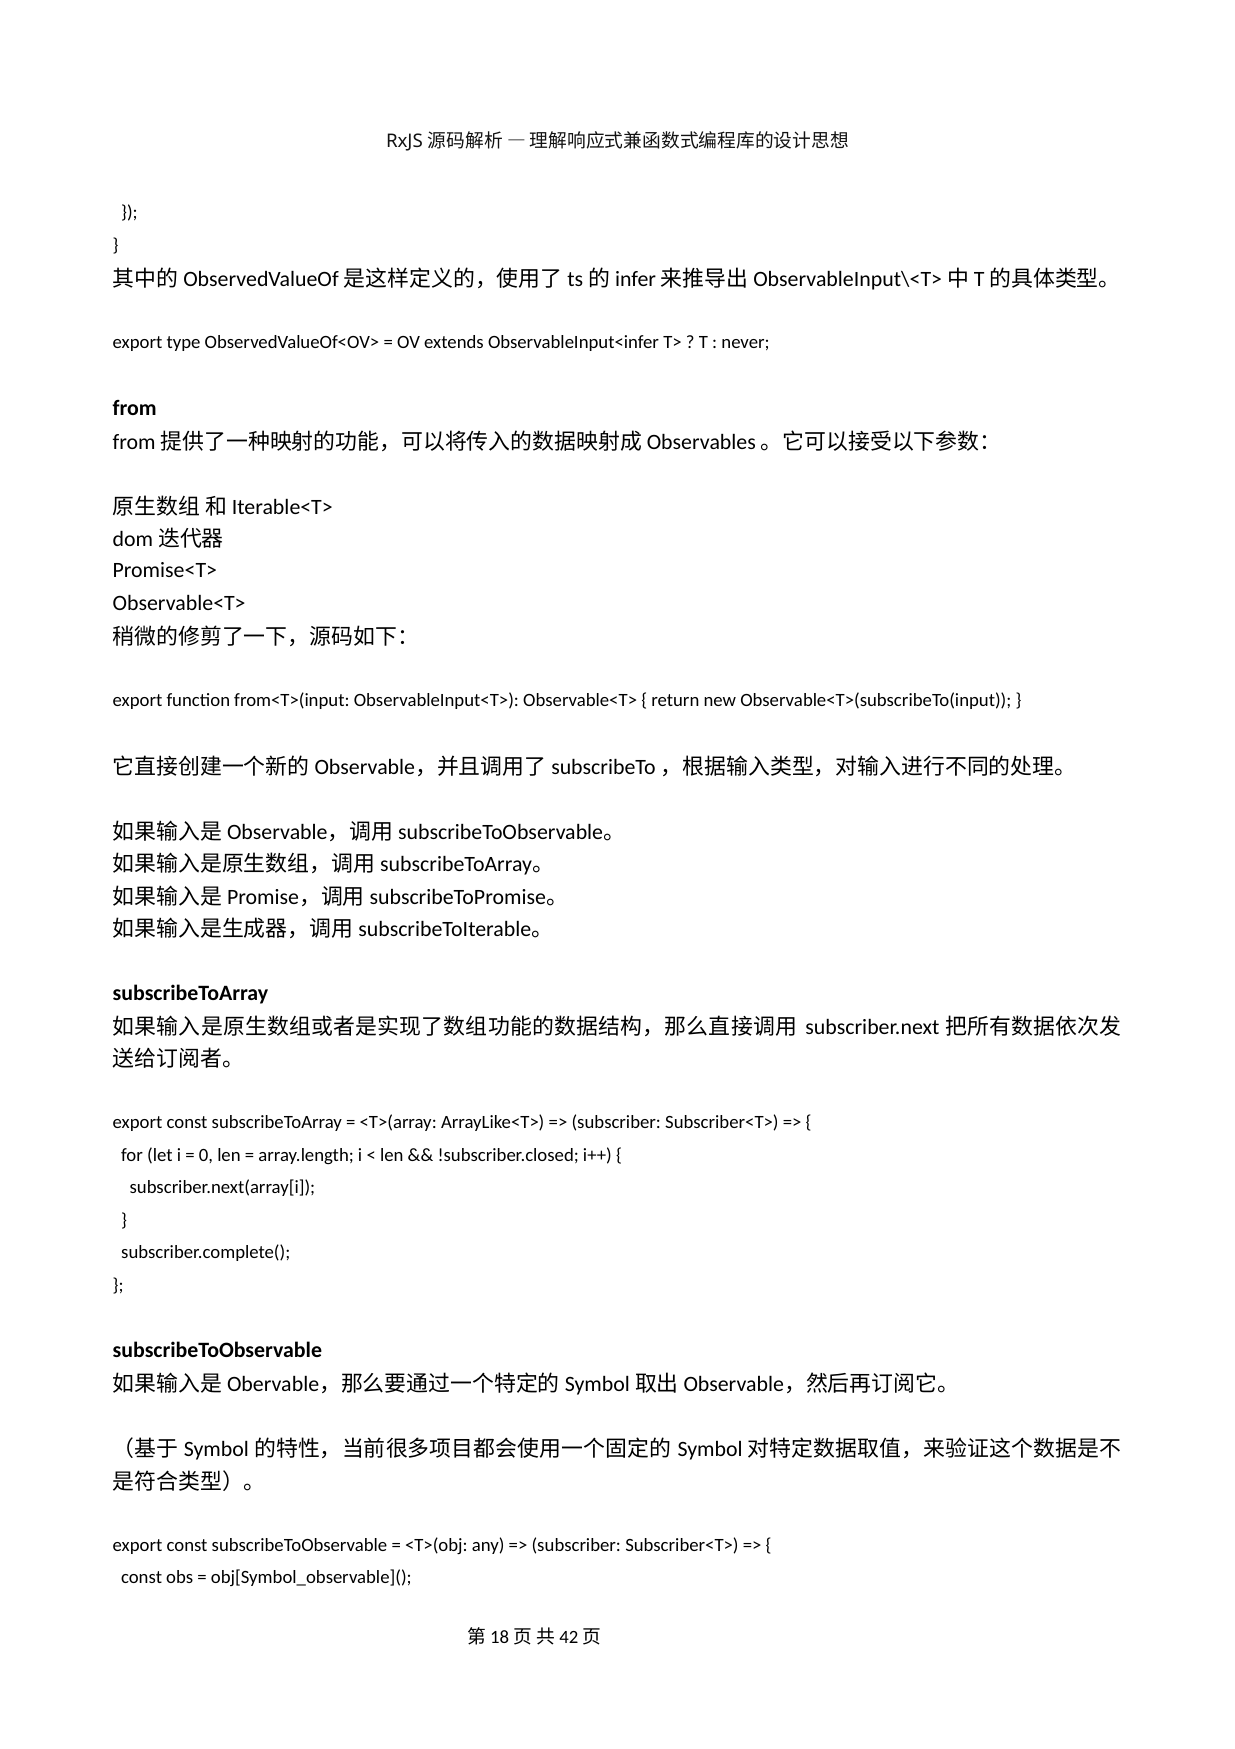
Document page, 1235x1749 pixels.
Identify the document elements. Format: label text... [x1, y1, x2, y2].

text export const subscribeToArray = <T>(array: ArrayLike<T>) => (subscriber: Subscriber<T>) => { [112, 1106, 1122, 1138]
text （基于 Symbol 的特性，当前很多项目都会使用一个固定的 Symbol 对特定数据取值，来验证这个数据是不是符合类型）。 [112, 1431, 1122, 1496]
text 如果输入是生成器，调用 subscribeToIterable。 [112, 911, 1122, 943]
text from [112, 391, 1122, 423]
text export type ObservedValueOf<OV> = OV extends ObservableInput<infer T> ? T : never; [112, 326, 1122, 358]
text export const subscribeToObservable = <T>(obj: any) => (subscriber: Subscriber<T>) => { [112, 1528, 1122, 1561]
text export function from<T>(input: ObservableInput<T>): Observable<T> { return new Observable<T>(subscribeTo(input)); } [112, 683, 1122, 716]
text 它直接创建一个新的 Observable，并且调用了 subscribeTo ，根据输入类型，对输入进行不同的处理。 [112, 748, 1122, 781]
text 如果输入是原生数组，调用 subscribeToArray。 [112, 846, 1122, 878]
text for (let i = 0, len = array.length; i < len && !subscriber.closed; i++) { [112, 1138, 1122, 1171]
text 如果输入是 Observable，调用 subscribeToObservable。 [112, 813, 1122, 846]
text 如果输入是原生数组或者是实现了数组功能的数据结构，那么直接调用 subscriber.next 把所有数据依次发送给订阅者。 [112, 1008, 1122, 1073]
text 其中的 ObservedValueOf 是这样定义的，使用了 ts 的 infer 来推导出 ObservableInput\<T> 中 T 的具体类型。 [112, 261, 1122, 293]
text dom 迭代器 [112, 521, 1122, 553]
text Observable<T> [112, 586, 1122, 618]
text Promise<T> [112, 553, 1122, 586]
text subscriber.complete(); [112, 1236, 1122, 1268]
text subscribeToObservable [112, 1333, 1122, 1366]
text 如果输入是 Promise，调用 subscribeToPromise。 [112, 878, 1122, 911]
text 稍微的修剪了一下，源码如下： [112, 618, 1122, 651]
text const obs = obj[Symbol_observable](); [112, 1561, 1122, 1593]
text from 提供了一种映射的功能，可以将传入的数据映射成 Observables 。它可以接受以下参数： [112, 423, 1122, 456]
text subscriber.next(array[i]); [112, 1171, 1122, 1203]
text subscribeToArray [112, 976, 1122, 1008]
text }); [112, 196, 1122, 228]
text } [112, 228, 1122, 261]
text } [112, 1203, 1122, 1236]
text 如果输入是 Obervable，那么要通过一个特定的 Symbol 取出 Observable，然后再订阅它。 [112, 1366, 1122, 1398]
text }; [112, 1268, 1122, 1301]
text 原生数组 和 Iterable<T> [112, 488, 1122, 521]
